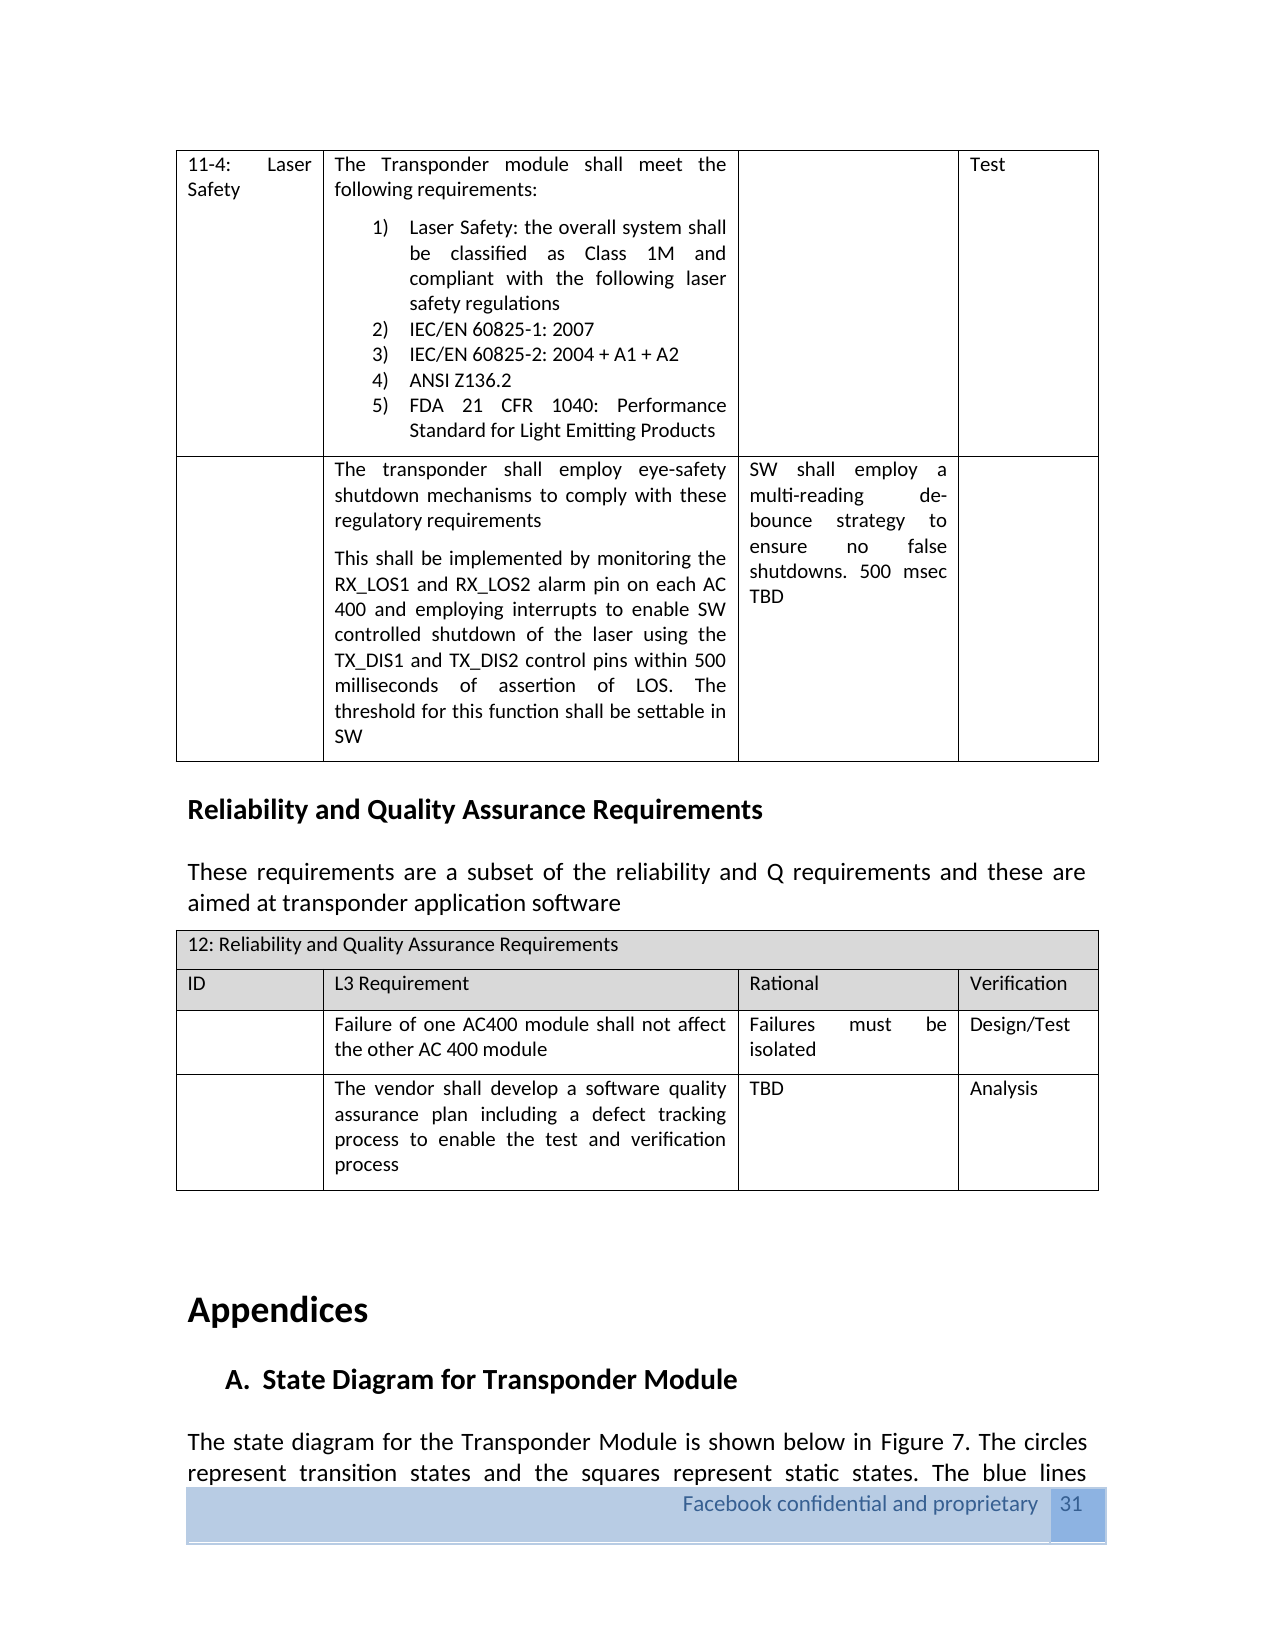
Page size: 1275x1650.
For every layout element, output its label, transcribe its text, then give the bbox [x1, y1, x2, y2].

table_cell [739, 151, 958, 456]
table_cell L3 Requirement [324, 970, 738, 1010]
table_cell SW shall employ a multi-reading de-bounce strategy to ensure no false shutdowns. 500 msec TBD [739, 457, 958, 761]
table_cell Verification [959, 970, 1098, 1010]
text These requirements are a subset of the reliability and Q requirements and these are aimed at transponder application software [187, 856, 1087, 917]
table_header 12: Reliability and Quality Assurance Requirements [177, 931, 1098, 969]
table_cell Analysis [959, 1075, 1098, 1189]
table_cell [177, 1075, 323, 1189]
table_cell Test [959, 151, 1098, 456]
table_cell Rational [739, 970, 958, 1010]
table_cell The transponder shall employ eye-safety shutdown mechanisms to comply with these regulatory requirements This shall be implemented by monitoring the RX_LOS1 and RX_LOS2 alarm pin on each AC 400 and employing interrupts to enable SW controlled shutdown of the laser using the TX_DIS1 and TX_DIS2 control pins within 500 milliseconds of assertion of LOS. The threshold for this function shall be settable in SW [324, 457, 738, 761]
subtitle Appendices [187, 1286, 1087, 1332]
table_cell [177, 457, 323, 761]
subtitle State Diagram for Transponder Module [225, 1361, 1087, 1397]
table_cell The vendor shall develop a software quality assurance plan including a defect tracking process to enable the test and verification process [324, 1075, 738, 1189]
table_cell 11-4: Laser Safety [177, 151, 323, 456]
table_cell Failure of one AC400 module shall not affect the other AC 400 module [324, 1011, 738, 1074]
table_cell TBD [739, 1075, 958, 1189]
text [187, 1426, 1087, 1487]
table_cell [959, 457, 1098, 761]
table_cell ID [177, 970, 323, 1010]
table_cell Failures must be isolated [739, 1011, 958, 1074]
subtitle Reliability and Quality Assurance Requirements [187, 791, 1087, 827]
table_cell [177, 1011, 323, 1074]
table_cell Design/Test [959, 1011, 1098, 1074]
table_cell The Transponder module shall meet the following requirements: Laser Safety: the overall system shall be classified as Class 1M and compliant with the following laser safety regulations IEC/EN 60825-1: 2007 IEC/EN 60825-2: 2004 + A1 + A2 ANSI Z136.2 FDA 21 CFR 1040: Performance Standard for Light Emitting Products [324, 151, 738, 456]
